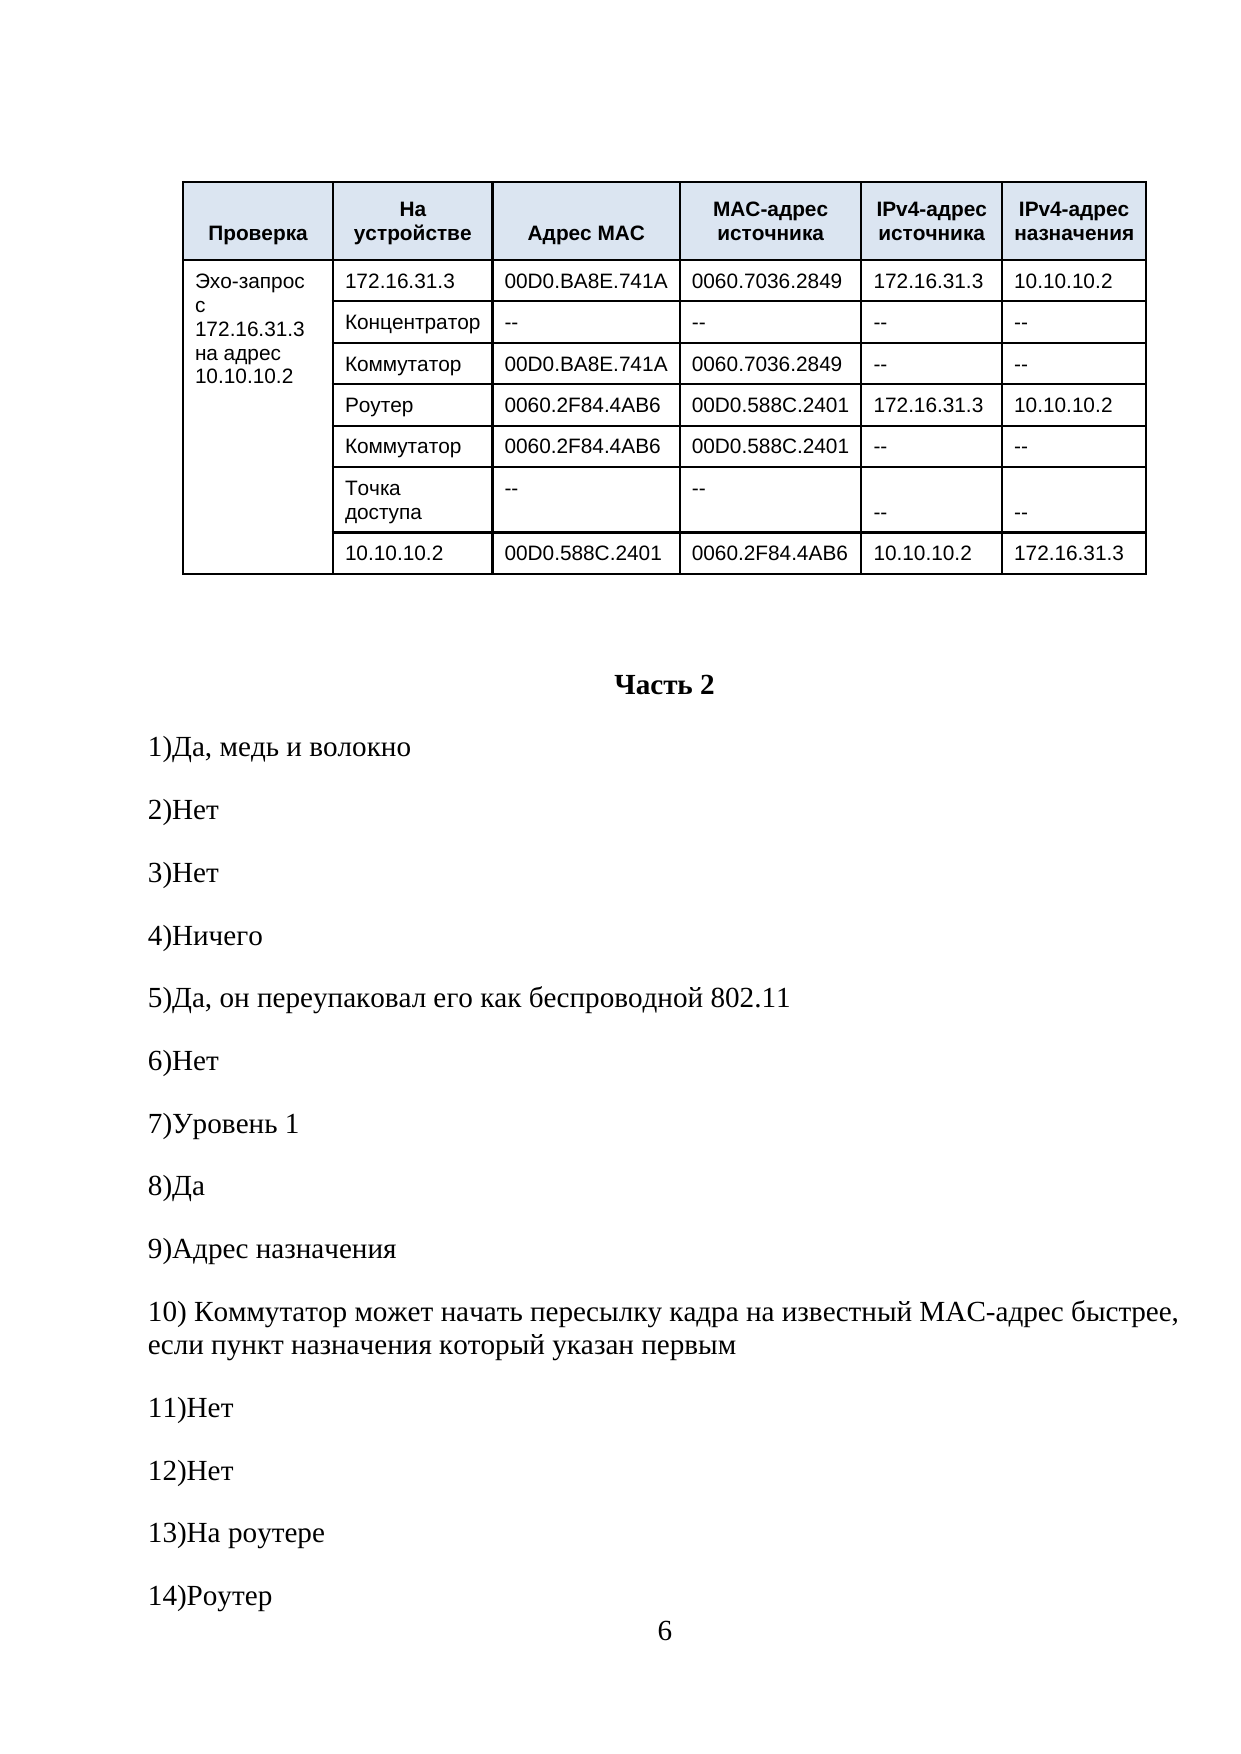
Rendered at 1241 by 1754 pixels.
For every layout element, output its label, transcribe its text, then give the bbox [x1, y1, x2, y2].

table_cell Коммутатор [334, 427, 491, 466]
table_cell -- [494, 468, 679, 531]
table_cell 0060.7036.2849 [681, 344, 860, 383]
table_cell -- [862, 427, 1001, 466]
table_cell -- [681, 468, 860, 531]
table_cell 172.16.31.3 [1003, 534, 1145, 573]
table_cell 00D0.588C.2401 [494, 534, 679, 573]
table_cell 172.16.31.3 [334, 261, 491, 300]
table_cell -- [862, 302, 1001, 342]
text 9)Адрес назначения [148, 1231, 1181, 1265]
table_cell 10.10.10.2 [1003, 261, 1145, 300]
table_cell -- [1003, 344, 1145, 383]
table_cell 0060.2F84.4AB6 [494, 385, 679, 424]
table_header IPv4-адрес назначения [1003, 183, 1145, 259]
text 2)Нет [148, 792, 1181, 826]
table_cell 10.10.10.2 [862, 534, 1001, 573]
table_cell 0060.7036.2849 [681, 261, 860, 300]
text 3)Нет [148, 855, 1181, 888]
text 11)Нет [148, 1390, 1181, 1424]
text 7)Уровень 1 [148, 1106, 1181, 1139]
table_cell 10.10.10.2 [1003, 385, 1145, 424]
text 8)Да [148, 1168, 1181, 1202]
table_cell 0060.2F84.4AB6 [494, 427, 679, 466]
table_header MAC-адрес источника [681, 183, 860, 259]
table_cell -- [862, 344, 1001, 383]
text Часть 2 [148, 667, 1181, 700]
table_cell -- [1003, 427, 1145, 466]
table_cell 00D0.BA8E.741A [494, 261, 679, 300]
table_cell Эхо-запрос с 172.16.31.3 на адрес 10.10.10.2 [184, 261, 332, 573]
table_cell -- [1003, 468, 1145, 531]
text 6)Нет [148, 1043, 1181, 1077]
table_cell -- [681, 302, 860, 342]
text 1)Да, медь и волокно [148, 729, 1181, 763]
table_cell 00D0.588C.2401 [681, 427, 860, 466]
table_cell 10.10.10.2 [334, 534, 491, 573]
table_cell Концентратор [334, 302, 491, 342]
table_cell Точка доступа [334, 468, 491, 531]
text 13)На роутере [148, 1516, 1181, 1549]
table_cell Роутер [334, 385, 491, 424]
table_cell Коммутатор [334, 344, 491, 383]
table_header Проверка [184, 183, 332, 259]
text 4)Ничего [148, 918, 1181, 951]
text 12)Нет [148, 1453, 1181, 1486]
table_cell 00D0.BA8E.741A [494, 344, 679, 383]
table_header Адрес MAC [494, 183, 679, 259]
table_cell -- [494, 302, 679, 342]
table_cell -- [1003, 302, 1145, 342]
table_header На устройстве [334, 183, 491, 259]
text 10) Коммутатор может начать пересылку кадра на известный MAC-адрес быстрее, если пункт назначения который указан первым [148, 1294, 1181, 1361]
table_header IPv4-адрес источника [862, 183, 1001, 259]
text 14)Роутер [148, 1578, 1181, 1612]
table_cell 172.16.31.3 [862, 261, 1001, 300]
table_cell 0060.2F84.4AB6 [681, 534, 860, 573]
text 5)Да, он переупаковал его как беспроводной 802.11 [148, 980, 1181, 1014]
table_cell 00D0.588C.2401 [681, 385, 860, 424]
table_cell 172.16.31.3 [862, 385, 1001, 424]
table_cell -- [862, 468, 1001, 531]
